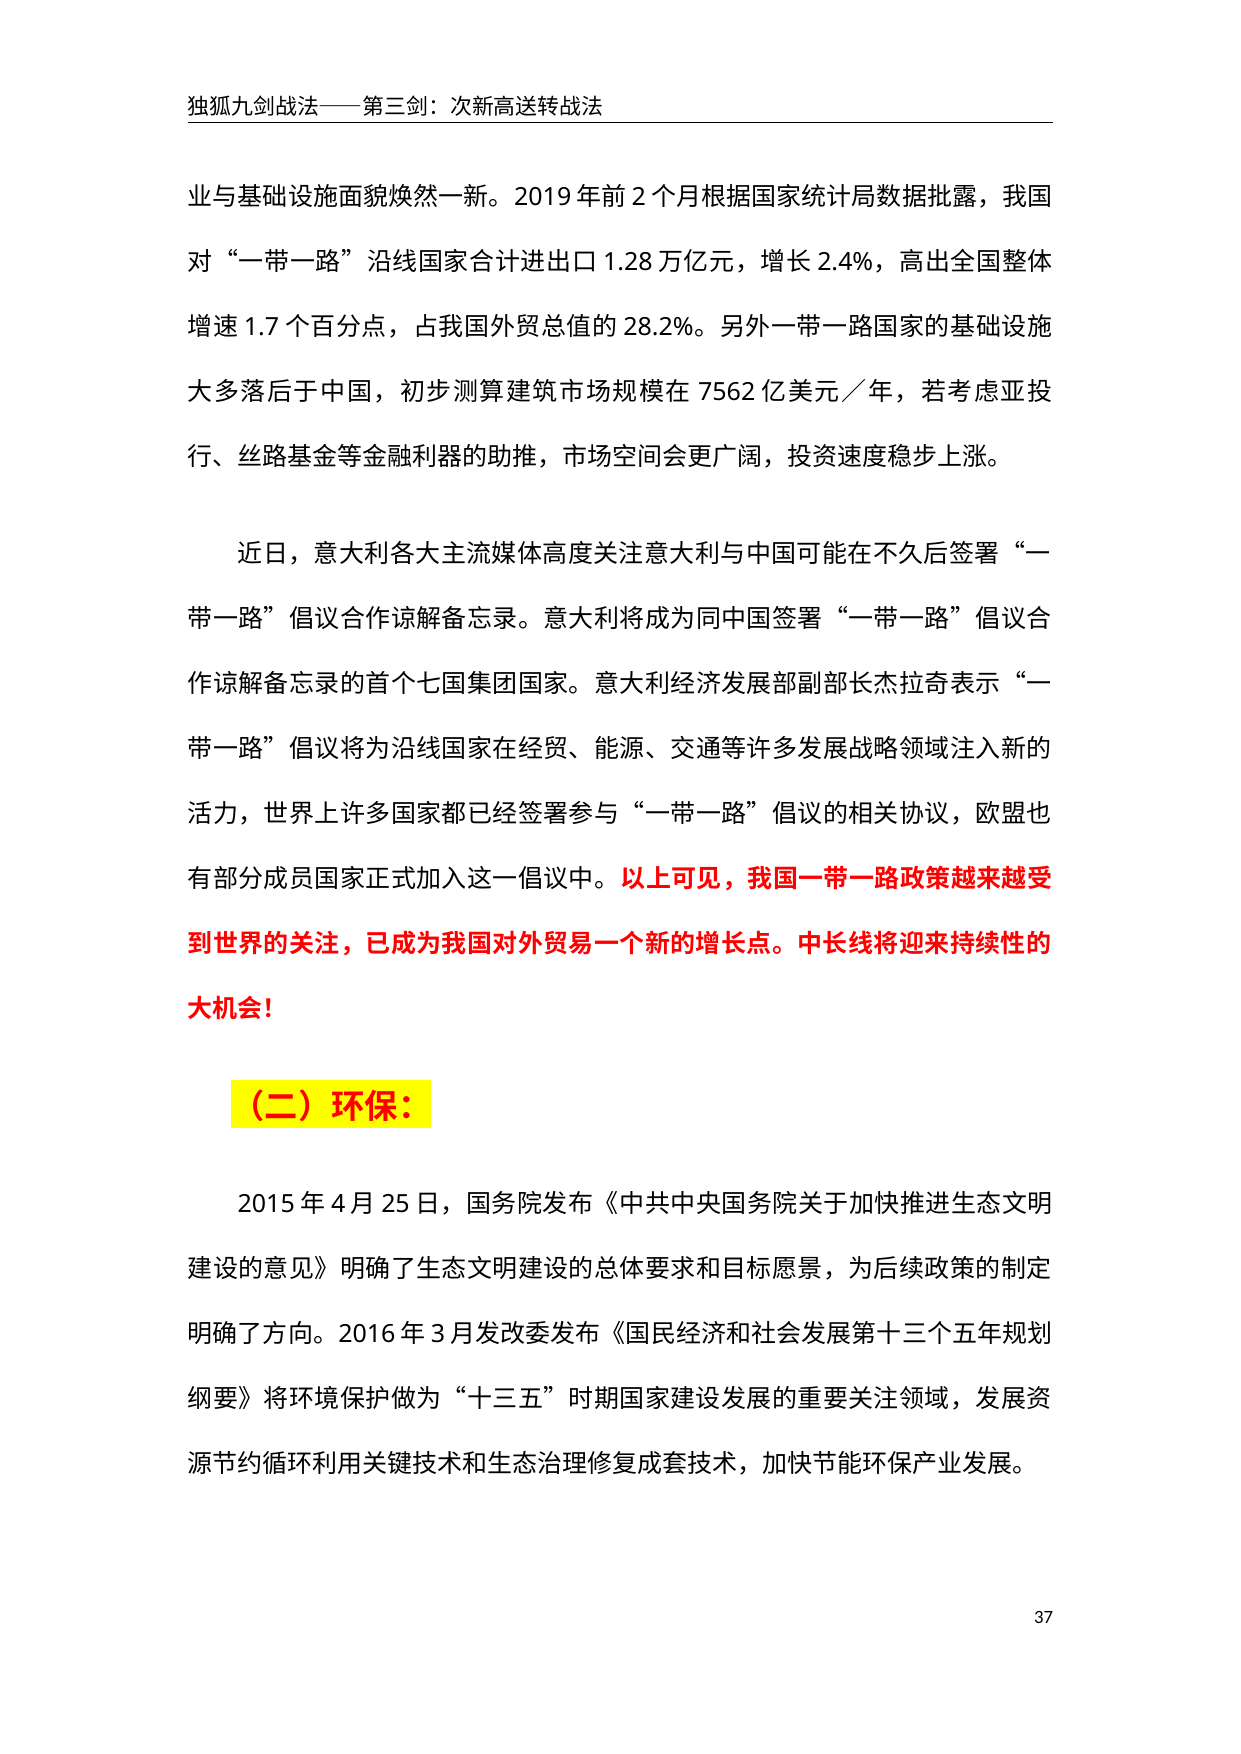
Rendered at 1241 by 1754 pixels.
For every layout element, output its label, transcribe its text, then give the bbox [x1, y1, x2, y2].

text 近日，意大利各大主流媒体高度关注意大利与中国可能在不久后签署“一带一路”倡议合作谅解备忘录。意大利将成为同中国签署“一带一路”倡议合作谅解备忘录的首个七国集团国家。意大利经济发展部副部长杰拉奇表示“一带一路”倡议将为沿线国家在经贸、能源、交通等许多发展战略领域注入新的活力，世界上许多国家都已经签署参与“一带一路”倡议的相关协议，欧盟也有部分成员国家正式加入这一倡议中。以上可见，我国一带一路政策越来越受到世界的关注，已成为我国对外贸易一个新的增长点。中长线将迎来持续性的大机会！ [187, 519, 1053, 1039]
text 2015年4月25日，国务院发布《中共中央国务院关于加快推进生态文明建设的意见》明确了生态文明建设的总体要求和目标愿景，为后续政策的制定明确了方向。2016年3月发改委发布《国民经济和社会发展第十三个五年规划纲要》将环境保护做为“十三五”时期国家建设发展的重要关注领域，发展资源节约循环利用关键技术和生态治理修复成套技术，加快节能环保产业发展。 [187, 1169, 1053, 1494]
list 环保： [187, 1072, 1053, 1137]
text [187, 162, 1053, 487]
